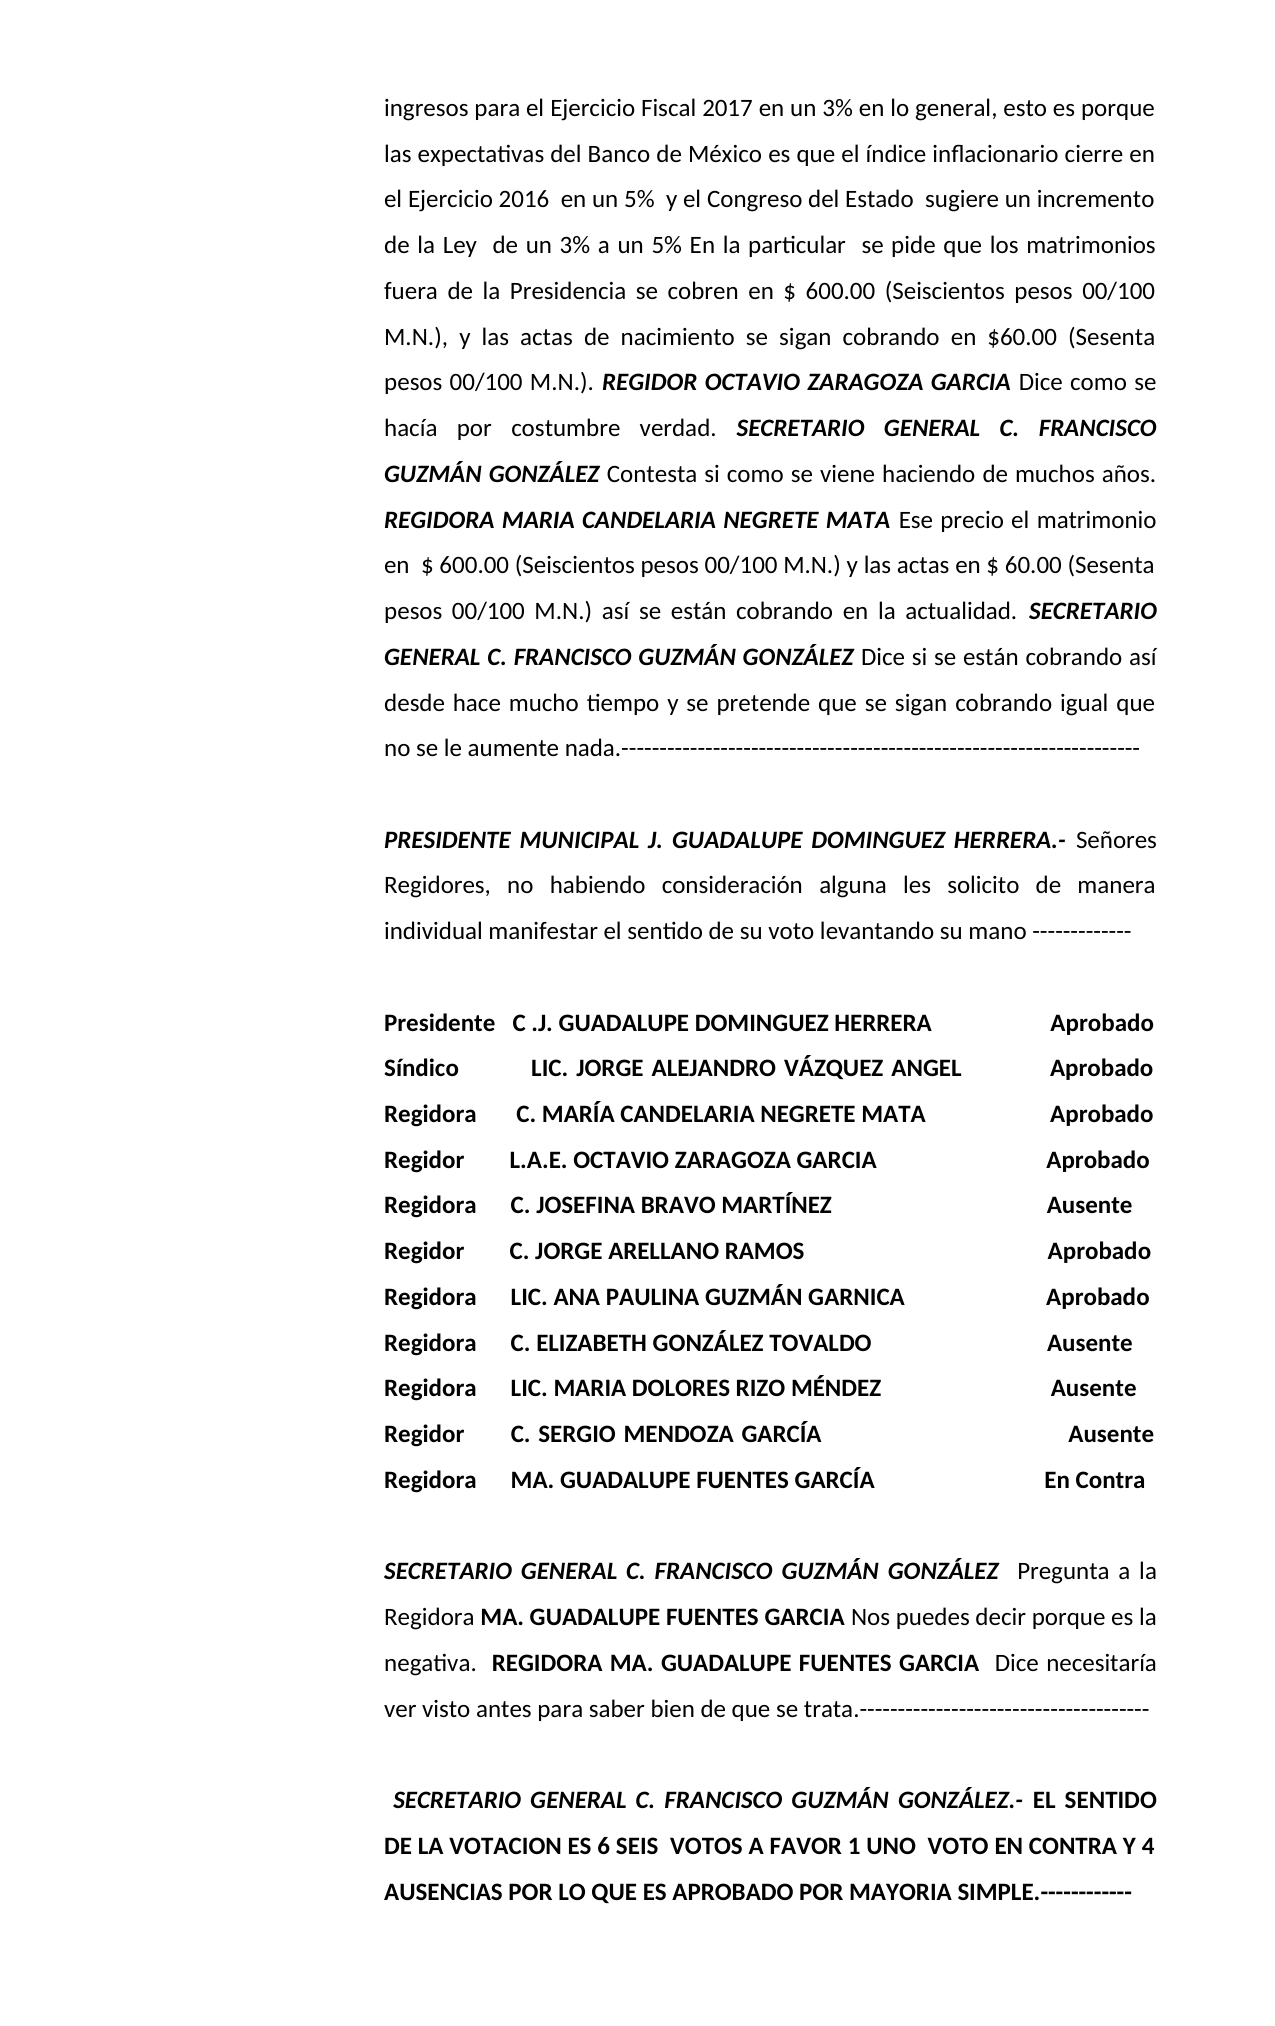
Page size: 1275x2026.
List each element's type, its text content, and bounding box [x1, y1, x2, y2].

text Regidora LIC. ANA PAULINA GUZMÁN GARNICA Aprobado [384, 1281, 1157, 1312]
text PRESIDENTE MUNICIPAL J. GUADALUPE DOMINGUEZ HERRERA.- Señores Regidores, no habiendo consideración alguna les solicito de manera individual manifestar el sentido de su voto levantando su mano ------------- [384, 824, 1157, 946]
text Regidor L.A.E. OCTAVIO ZARAGOZA GARCIA Aprobado [384, 1144, 1157, 1174]
text Síndico LIC. JORGE ALEJANDRO VÁZQUEZ ANGEL Aprobado Regidora C. MARÍA CANDELARIA NEGRETE MATA Aprobado [384, 1052, 1157, 1129]
text Presidente C .J. GUADALUPE DOMINGUEZ HERRERA Aprobado [384, 1007, 1157, 1037]
text Regidor C. JORGE ARELLANO RAMOS Aprobado [384, 1235, 1157, 1266]
text Regidora C. JOSEFINA BRAVO MARTÍNEZ Ausente [384, 1190, 1157, 1220]
text SECRETARIO GENERAL C. FRANCISCO GUZMÁN GONZÁLEZ Pregunta a la Regidora MA. GUADALUPE FUENTES GARCIA Nos puedes decir porque es la negativa. REGIDORA MA. GUADALUPE FUENTES GARCIA Dice necesitaría ver visto antes para saber bien de que se trata.-------------------------------------- [384, 1556, 1157, 1723]
text Regidora C. ELIZABETH GONZÁLEZ TOVALDO Ausente [384, 1327, 1157, 1357]
text Regidora LIC. MARIA DOLORES RIZO MÉNDEZ Ausente [384, 1373, 1157, 1403]
text SECRETARIO GENERAL C. FRANCISCO GUZMÁN GONZÁLEZ.- EL SENTIDO DE LA VOTACION ES 6 SEIS VOTOS A FAVOR 1 UNO VOTO EN CONTRA Y 4 AUSENCIAS POR LO QUE ES APROBADO POR MAYORIA SIMPLE.------------ [384, 1784, 1157, 1906]
text Regidor C. SERGIO MENDOZA GARCÍA Ausente Regidora MA. GUADALUPE FUENTES GARCÍA En Contra [384, 1418, 1157, 1494]
